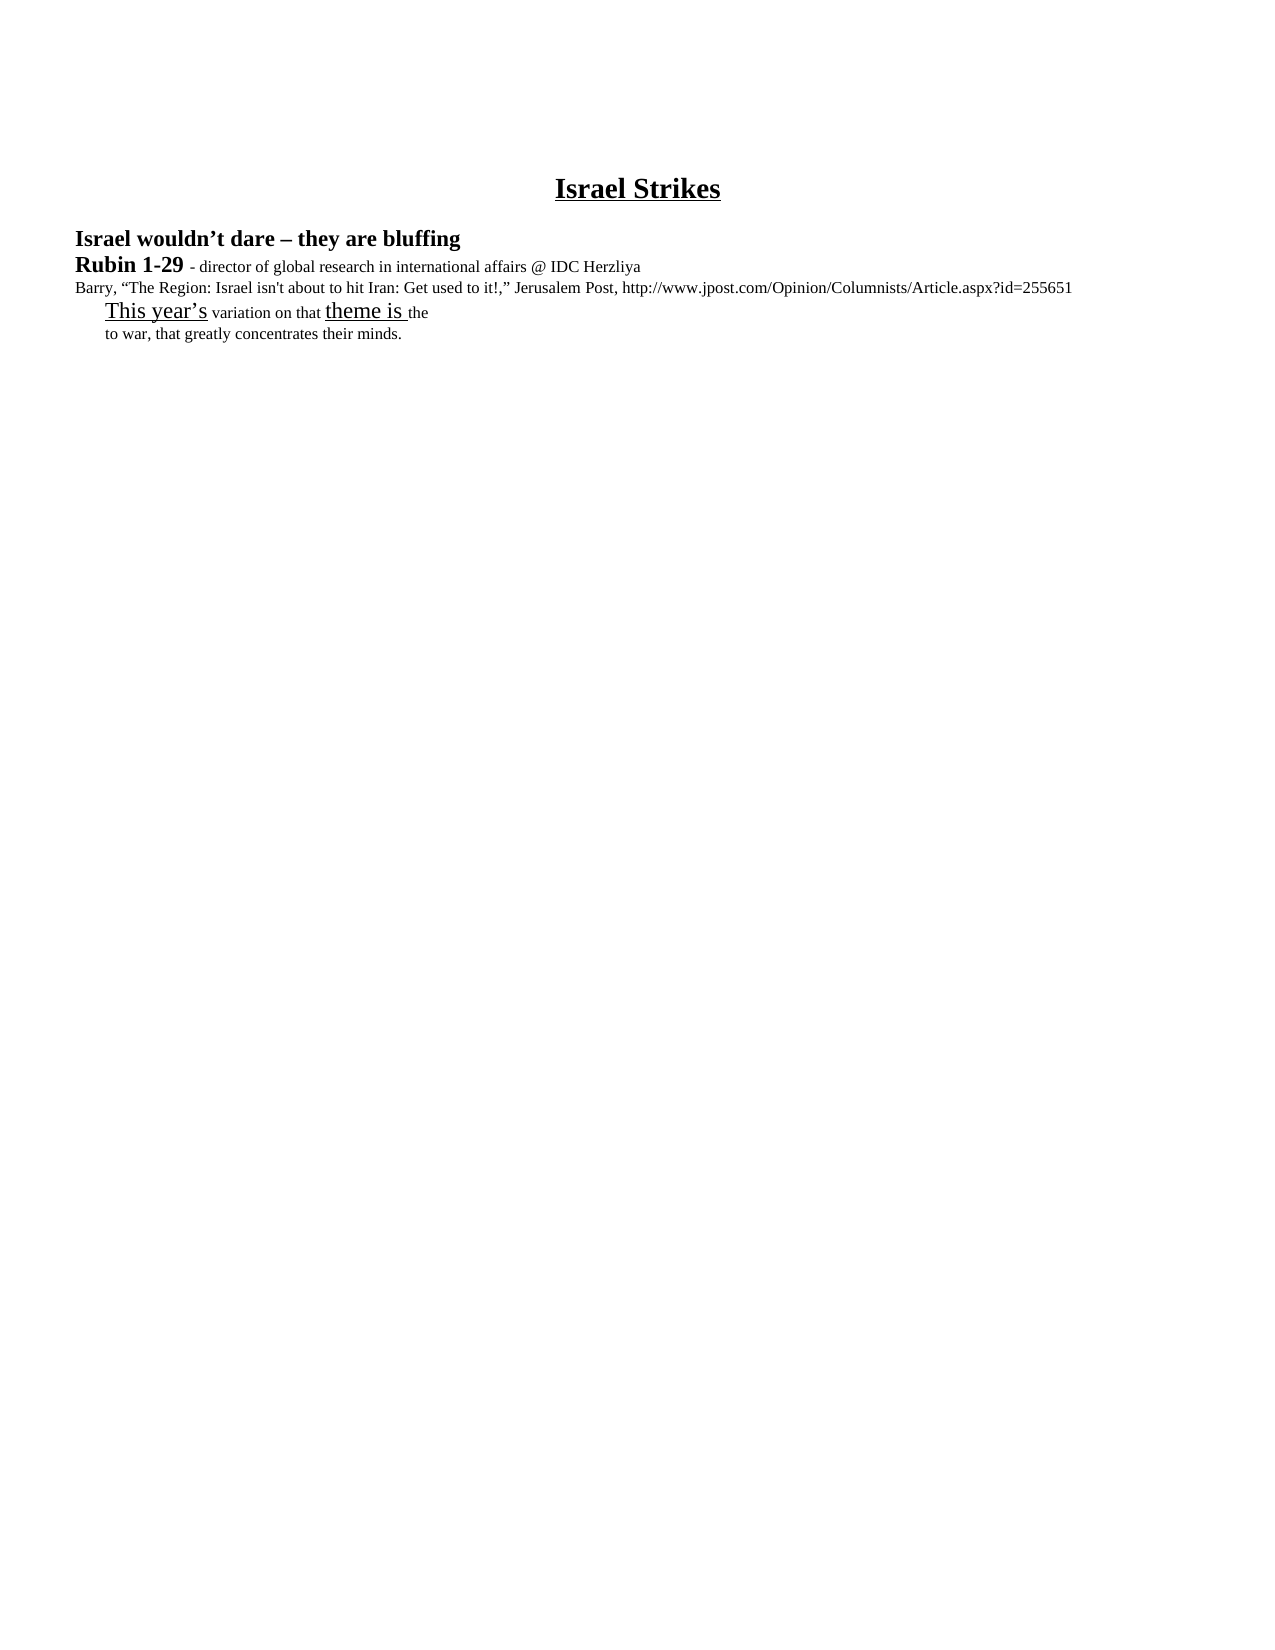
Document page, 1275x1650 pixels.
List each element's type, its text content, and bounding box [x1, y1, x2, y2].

text This year’s variation on that theme is the [105, 297, 1170, 323]
subtitle Israel Strikes [75, 171, 1200, 204]
text to war, that greatly concentrates their minds. [105, 323, 1170, 343]
text Rubin 1-29 - director of global research in international affairs @ IDC Herzliya [75, 252, 1200, 278]
subtitle Israel wouldn’t dare – they are bluffing [75, 225, 1200, 252]
text Barry, “The Region: Israel isn't about to hit Iran: Get used to it!,” Jerusalem Post, http://www.jpost.com/Opinion/Columnists/Article.aspx?id=255651 [75, 278, 1200, 297]
